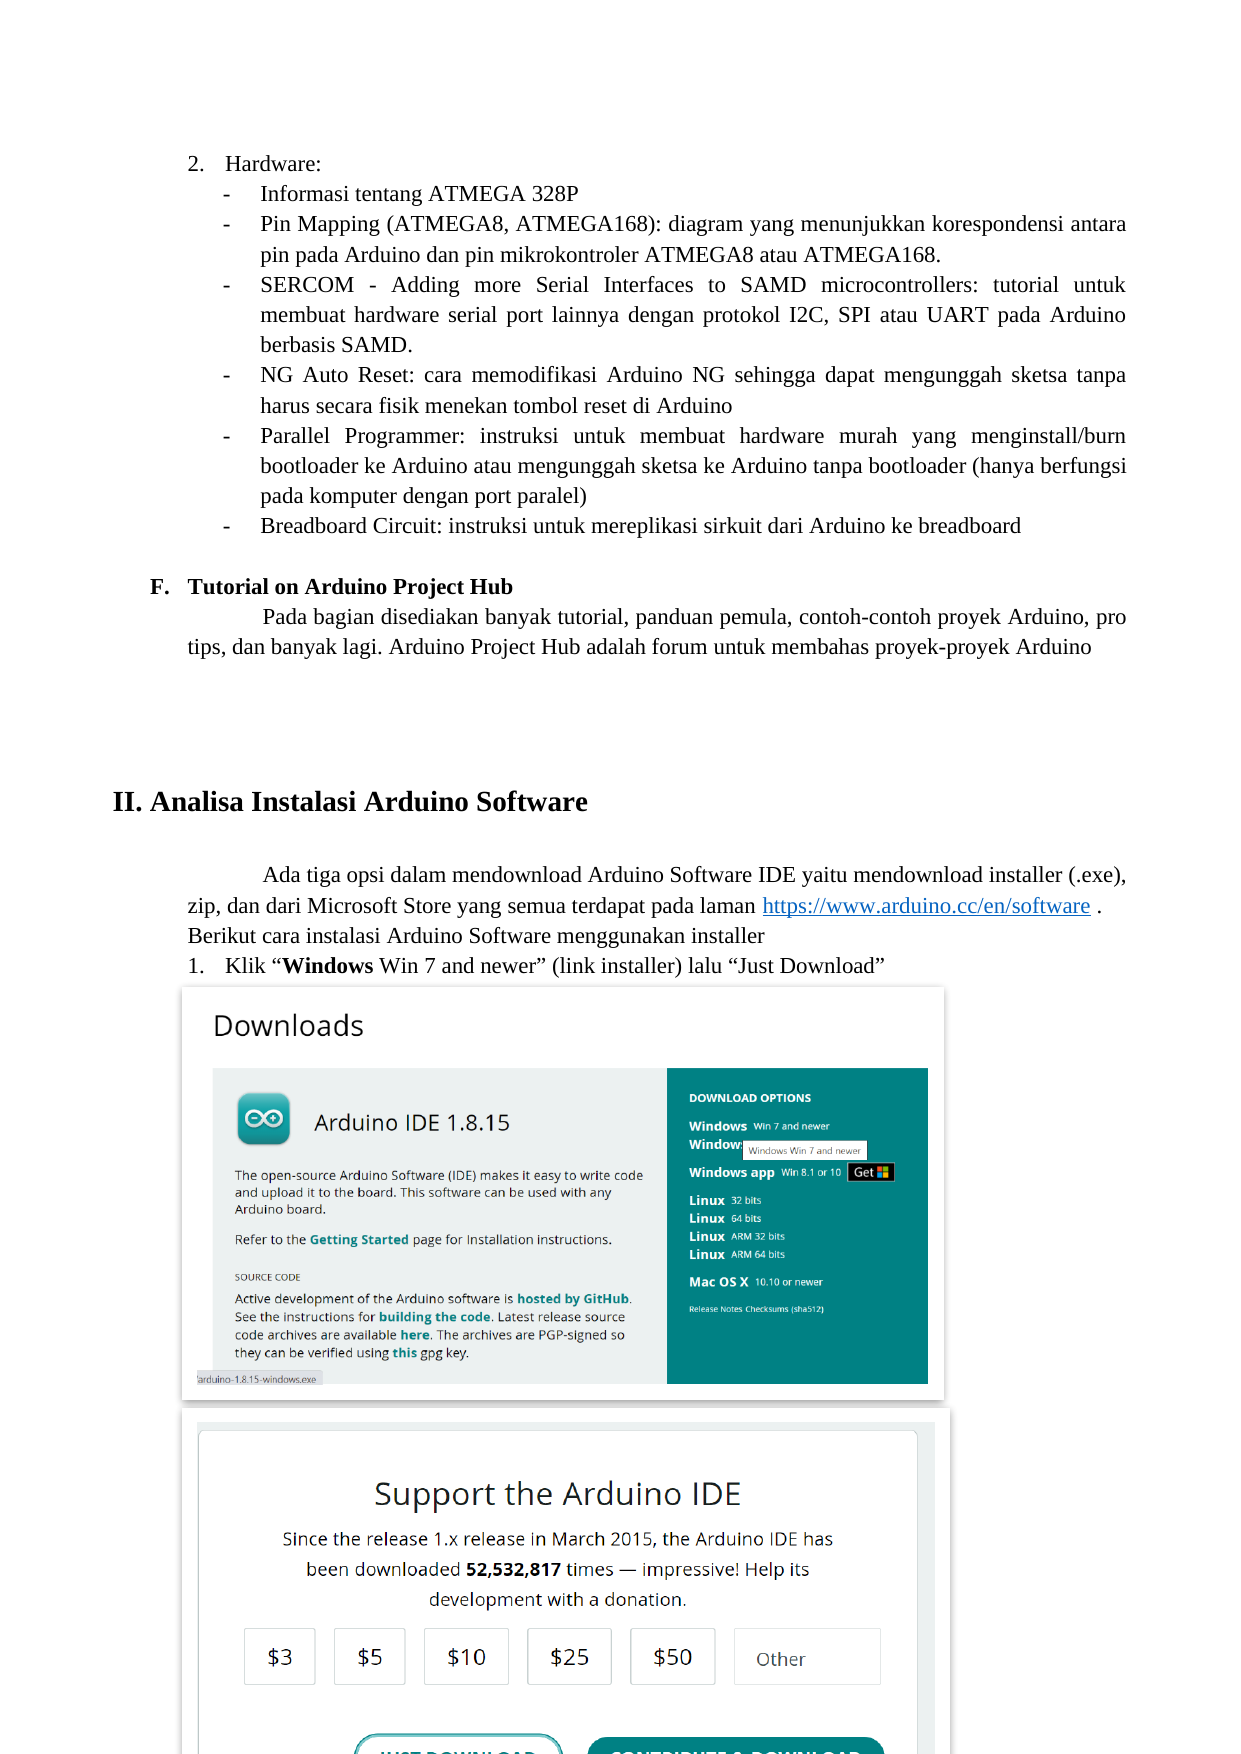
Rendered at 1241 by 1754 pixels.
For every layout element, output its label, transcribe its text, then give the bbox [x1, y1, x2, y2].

list Pada bagian disediakan banyak tutorial, panduan pemula, contoh-contoh proyek Arduino, pro tips, dan banyak lagi. Arduino Project Hub adalah forum untuk membahas proyek-proyek Arduino [187, 603, 1128, 660]
list Hardware: [187, 150, 1128, 176]
list Klik “Windows Win 7 and newer” (link installer) lalu “Just Download” [187, 952, 1128, 978]
list NG Auto Reset: cara memodifikasi Arduino NG sehingga dapat mengunggah sketsa tanpa harus secara fisik menekan tombol reset di Arduino [223, 361, 1128, 418]
list SERCOM - Adding more Serial Interfaces to SAMD microcontrollers: tutorial untuk membuat hardware serial port lainnya dengan protokol I2C, SPI atau UART pada Arduino berbasis SAMD. [223, 271, 1128, 358]
list Berikut cara instalasi Arduino Software menggunakan installer [187, 922, 1128, 948]
list Tutorial on Arduino Project Hub [150, 573, 1128, 599]
list Ada tiga opsi dalam mendownload Arduino Software IDE yaitu mendownload installer (.exe), zip, dan dari Microsoft Store yang semua terdapat pada laman https://www.arduino.cc/en/software . [187, 861, 1128, 918]
list Pin Mapping (ATMEGA8, ATMEGA168): diagram yang menunjukkan korespondensi antara pin pada Arduino dan pin mikrokontroler ATMEGA8 atau ATMEGA168. [223, 210, 1128, 267]
list Breadboard Circuit: instruksi untuk mereplikasi sirkuit dari Arduino ke breadboard [223, 512, 1128, 539]
list Parallel Programmer: instruksi untuk membuat hardware murah yang menginstall/burn bootloader ke Arduino atau mengunggah sketsa ke Arduino tanpa bootloader (hanya berfungsi pada komputer dengan port paralel) [223, 422, 1128, 509]
text II. Analisa Instalasi Arduino Software [112, 784, 1128, 818]
picture [197, 1002, 929, 1385]
list Informasi tentang ATMEGA 328P [223, 180, 1128, 207]
picture [197, 1422, 935, 1754]
